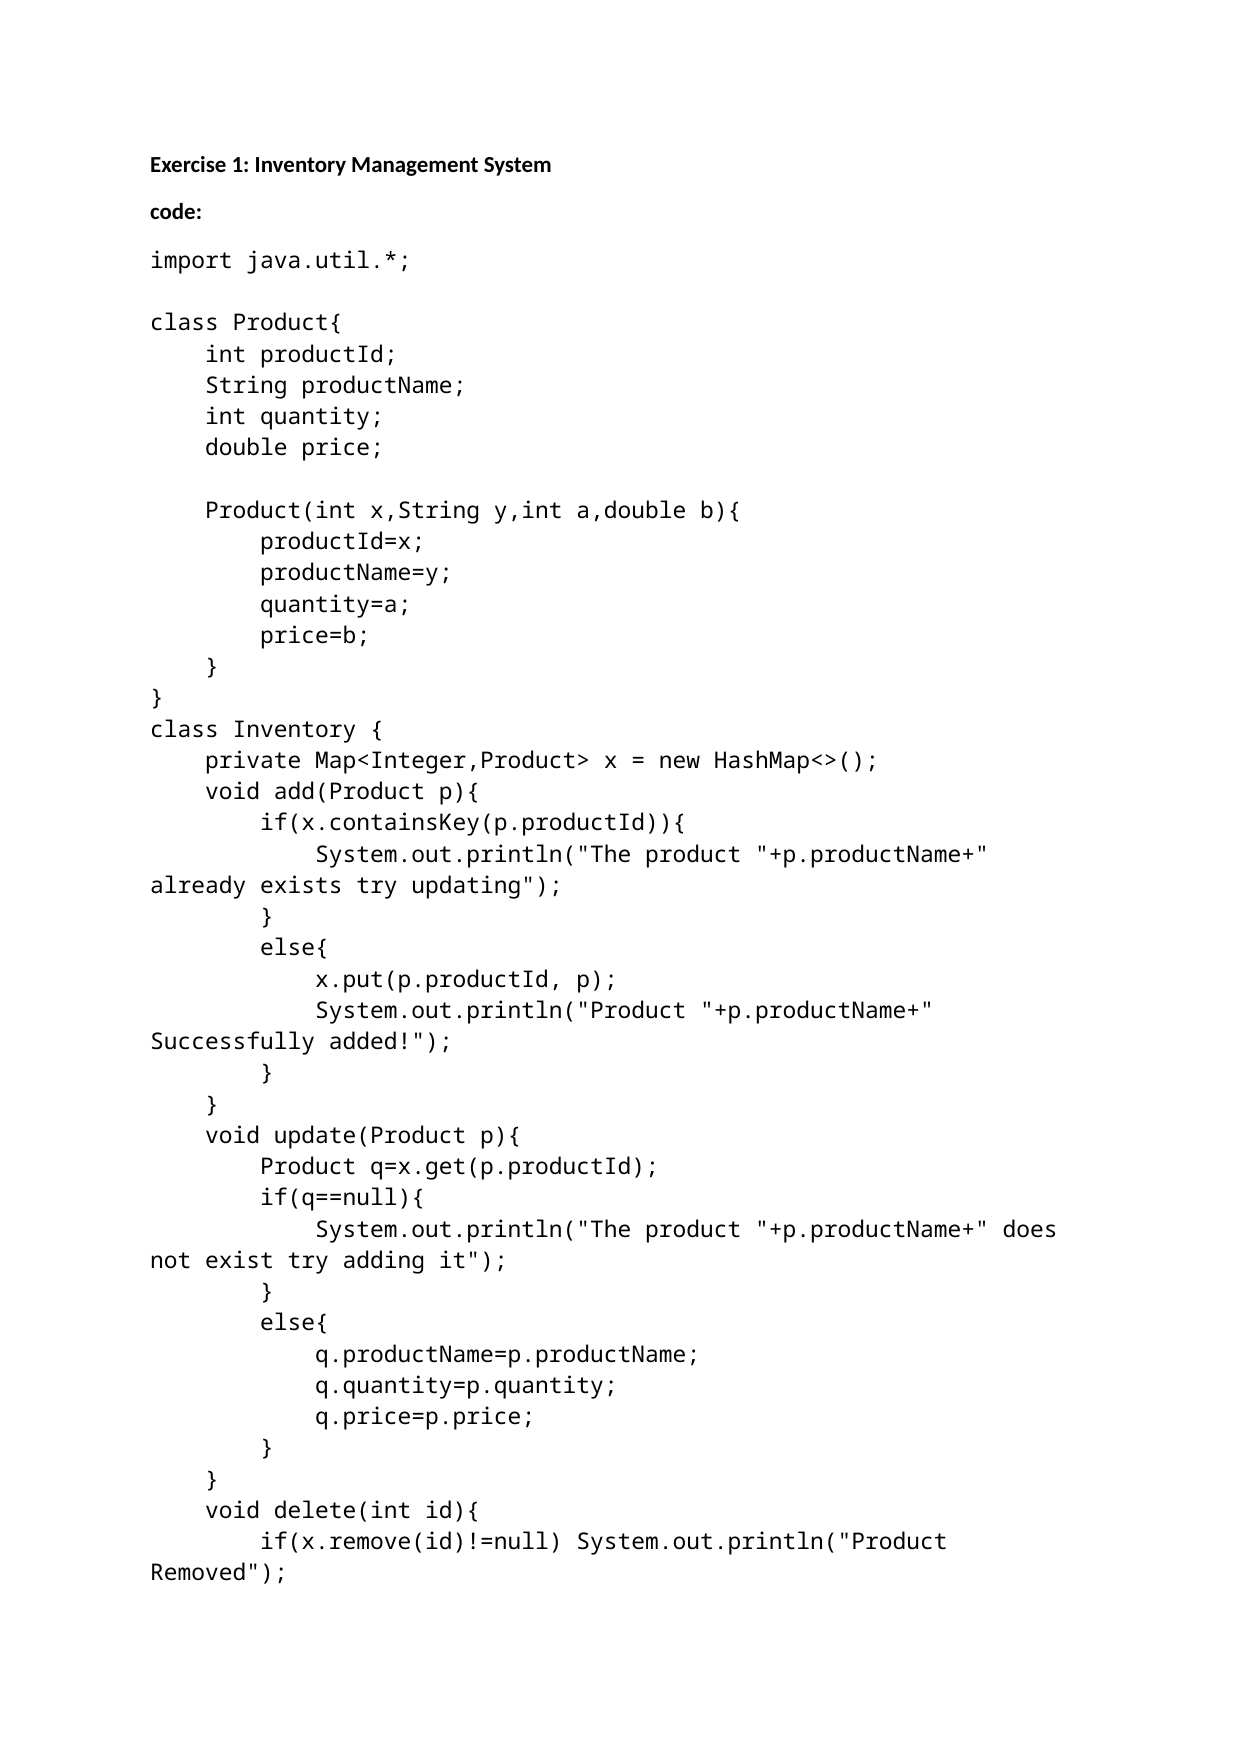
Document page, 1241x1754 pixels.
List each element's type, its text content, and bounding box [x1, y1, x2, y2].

text x.put(p.productId, p); [150, 962, 1090, 994]
text void delete(int id){ [150, 1494, 1090, 1525]
text } [150, 1087, 1090, 1119]
text Product q=x.get(p.productId); [150, 1150, 1090, 1181]
text q.productName=p.productName; [150, 1337, 1090, 1369]
text } [150, 1462, 1090, 1494]
text else{ [150, 931, 1090, 962]
text } [150, 1431, 1090, 1462]
text int quantity; [150, 400, 1090, 431]
text double price; [150, 431, 1090, 462]
text String productName; [150, 369, 1090, 400]
text if(x.remove(id)!=null) System.out.println("Product Removed"); [150, 1525, 1090, 1587]
text int productId; [150, 337, 1090, 369]
text } [150, 681, 1090, 712]
text price=b; [150, 619, 1090, 650]
text private Map<Integer,Product> x = new HashMap<>(); [150, 744, 1090, 775]
text Exercise 1: Inventory Management System [150, 150, 1090, 178]
text productName=y; [150, 556, 1090, 587]
text if(x.containsKey(p.productId)){ [150, 806, 1090, 837]
text } [150, 1056, 1090, 1087]
text import java.util.*; [150, 244, 1090, 275]
text } [150, 650, 1090, 681]
text productId=x; [150, 525, 1090, 556]
text System.out.println("The product "+p.productName+" already exists try updating"); [150, 837, 1090, 900]
text code: [150, 197, 1090, 225]
text quantity=a; [150, 587, 1090, 619]
text class Product{ [150, 306, 1090, 337]
text q.price=p.price; [150, 1400, 1090, 1431]
text System.out.println("Product "+p.productName+" Successfully added!"); [150, 994, 1090, 1056]
text void add(Product p){ [150, 775, 1090, 806]
text class Inventory { [150, 712, 1090, 744]
text q.quantity=p.quantity; [150, 1369, 1090, 1400]
text } [150, 1275, 1090, 1306]
text } [150, 900, 1090, 931]
text Product(int x,String y,int a,double b){ [150, 494, 1090, 525]
text if(q==null){ [150, 1181, 1090, 1212]
text System.out.println("The product "+p.productName+" does not exist try adding it"); [150, 1212, 1090, 1275]
text void update(Product p){ [150, 1119, 1090, 1150]
text else{ [150, 1306, 1090, 1337]
